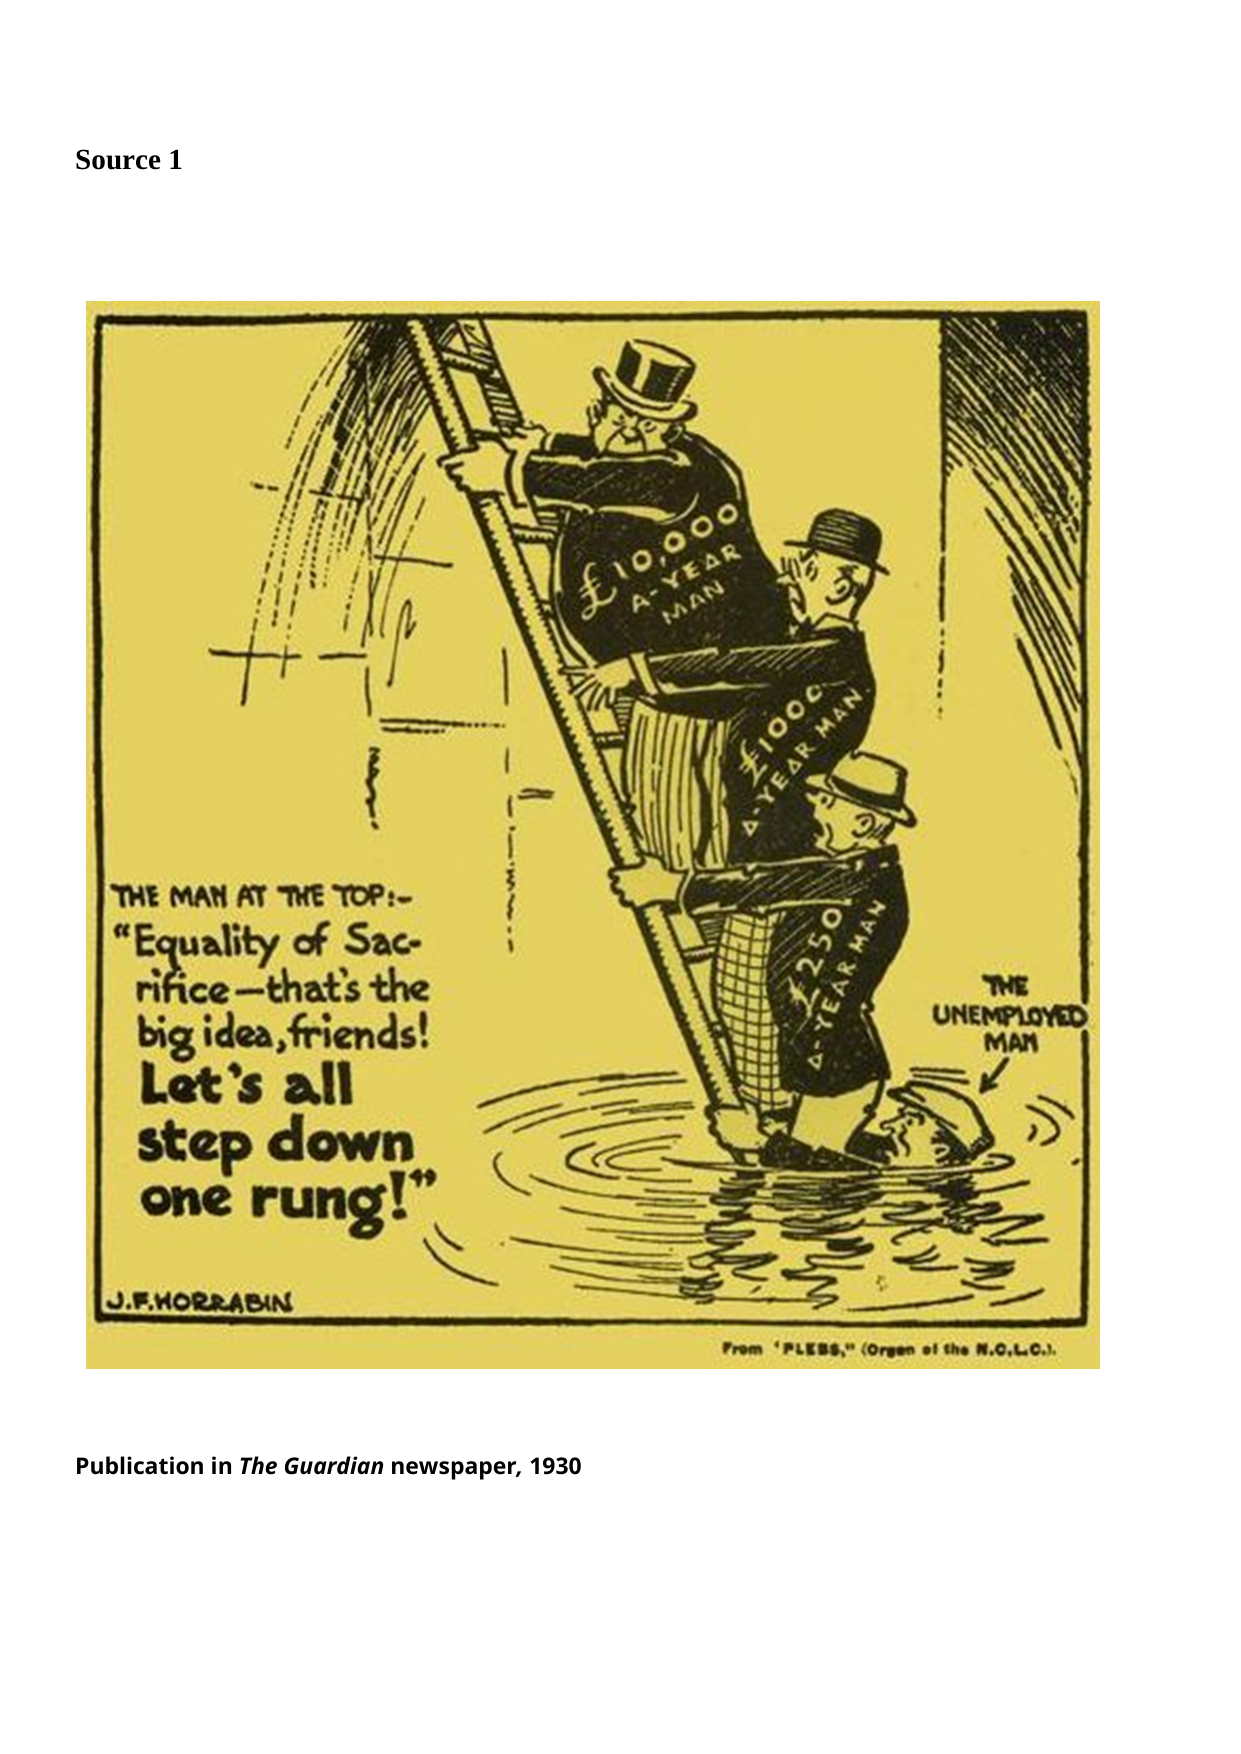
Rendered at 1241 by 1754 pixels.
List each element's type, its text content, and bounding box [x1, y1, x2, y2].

picture [84, 301, 1100, 1366]
text Source 1 [75, 142, 1165, 176]
text Publication in The Guardian newspaper, 1930 [75, 1450, 1165, 1481]
